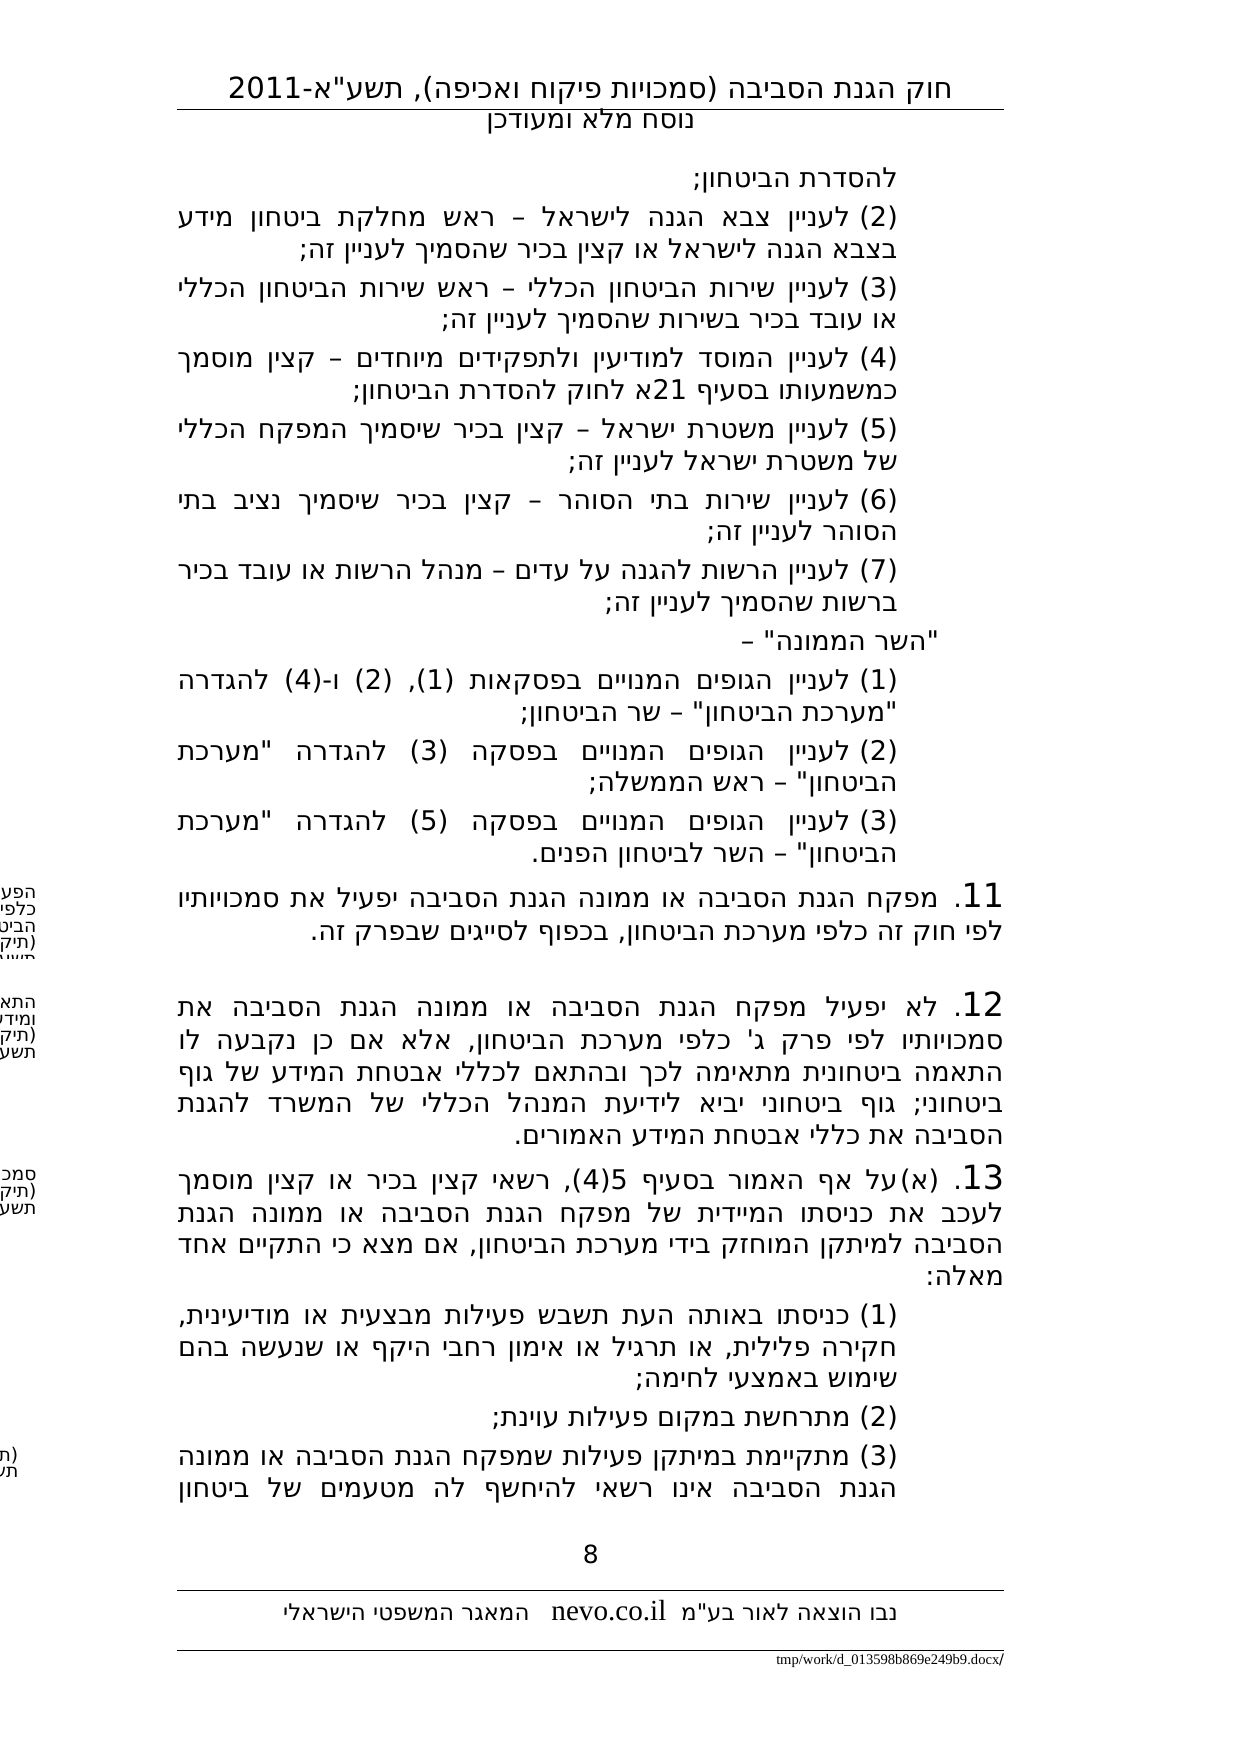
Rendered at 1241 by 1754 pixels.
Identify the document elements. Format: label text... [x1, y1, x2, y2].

text "השר הממונה" – [177, 625, 1004, 657]
text (4) לעניין המוסד למודיעין ולתפקידים מיוחדים – קצין מוסמך כמשמעותו בסעיף 21א לחוק להסדרת הביטחון; [177, 343, 898, 406]
text (1) לעניין הגופים המנויים בפסקאות (1), (2) ו-(4) להגדרה "מערכת הביטחון" – שר הביטחון; [177, 664, 898, 727]
text 12. לא יפעיל מפקח הגנת הסביבה או ממונה הגנת הסביבה את סמכויותיו לפי פרק ג' כלפי מערכת הביטחון, אלא אם כן נקבעה לו התאמה ביטחונית מתאימה לכך ובהתאם לכללי אבטחת המידע של גוף ביטחוני; גוף ביטחוני יביא לידיעת המנהל הכללי של המשרד להגנת הסביבה את כללי אבטחת המידע האמורים. [177, 986, 1004, 1151]
text (2) מתרחשת במקום פעילות עוינת; [177, 1401, 898, 1433]
text (2) לעניין צבא הגנה לישראל – ראש מחלקת ביטחון מידע בצבא הגנה לישראל או קצין בכיר שהסמיך לעניין זה; [177, 201, 898, 264]
text (2) לעניין הגופים המנויים בפסקה (3) להגדרה "מערכת הביטחון" – ראש הממשלה; [177, 735, 898, 798]
text (5) לעניין משטרת ישראל – קצין בכיר שיסמיך המפקח הכללי של משטרת ישראל לעניין זה; [177, 413, 898, 476]
text (3) לעניין הגופים המנויים בפסקה (5) להגדרה "מערכת הביטחון" – השר לביטחון הפנים. [177, 806, 898, 869]
text (1) כניסתו באותה העת תשבש פעילות מבצעית או מודיעינית, חקירה פלילית, או תרגיל או אימון רחבי היקף או שנעשה בהם שימוש באמצעי לחימה; [177, 1299, 898, 1394]
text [177, 162, 898, 194]
text (3) לעניין שירות הביטחון הכללי – ראש שירות הביטחון הכללי או עובד בכיר בשירות שהסמיך לעניין זה; [177, 272, 898, 335]
text (7) לעניין הרשות להגנה על עדים – מנהל הרשות או עובד בכיר ברשות שהסמיך לעניין זה; [177, 554, 898, 618]
text 13. (א) על אף האמור בסעיף 5(4), רשאי קצין בכיר או קצין מוסמך לעכב את כניסתו המיידית של מפקח הגנת הסביבה או ממונה הגנת הסביבה למיתקן המוחזק בידי מערכת הביטחון, אם מצא כי התקיים אחד מאלה: [177, 1158, 1004, 1292]
text 11. מפקח הגנת הסביבה או ממונה הגנת הסביבה יפעיל את סמכויותיו לפי חוק זה כלפי מערכת הביטחון, בכפוף לסייגים שבפרק זה. [177, 876, 1004, 947]
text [177, 1441, 898, 1504]
text (6) לעניין שירות בתי הסוהר – קצין בכיר שיסמיך נציב בתי הסוהר לעניין זה; [177, 484, 898, 547]
